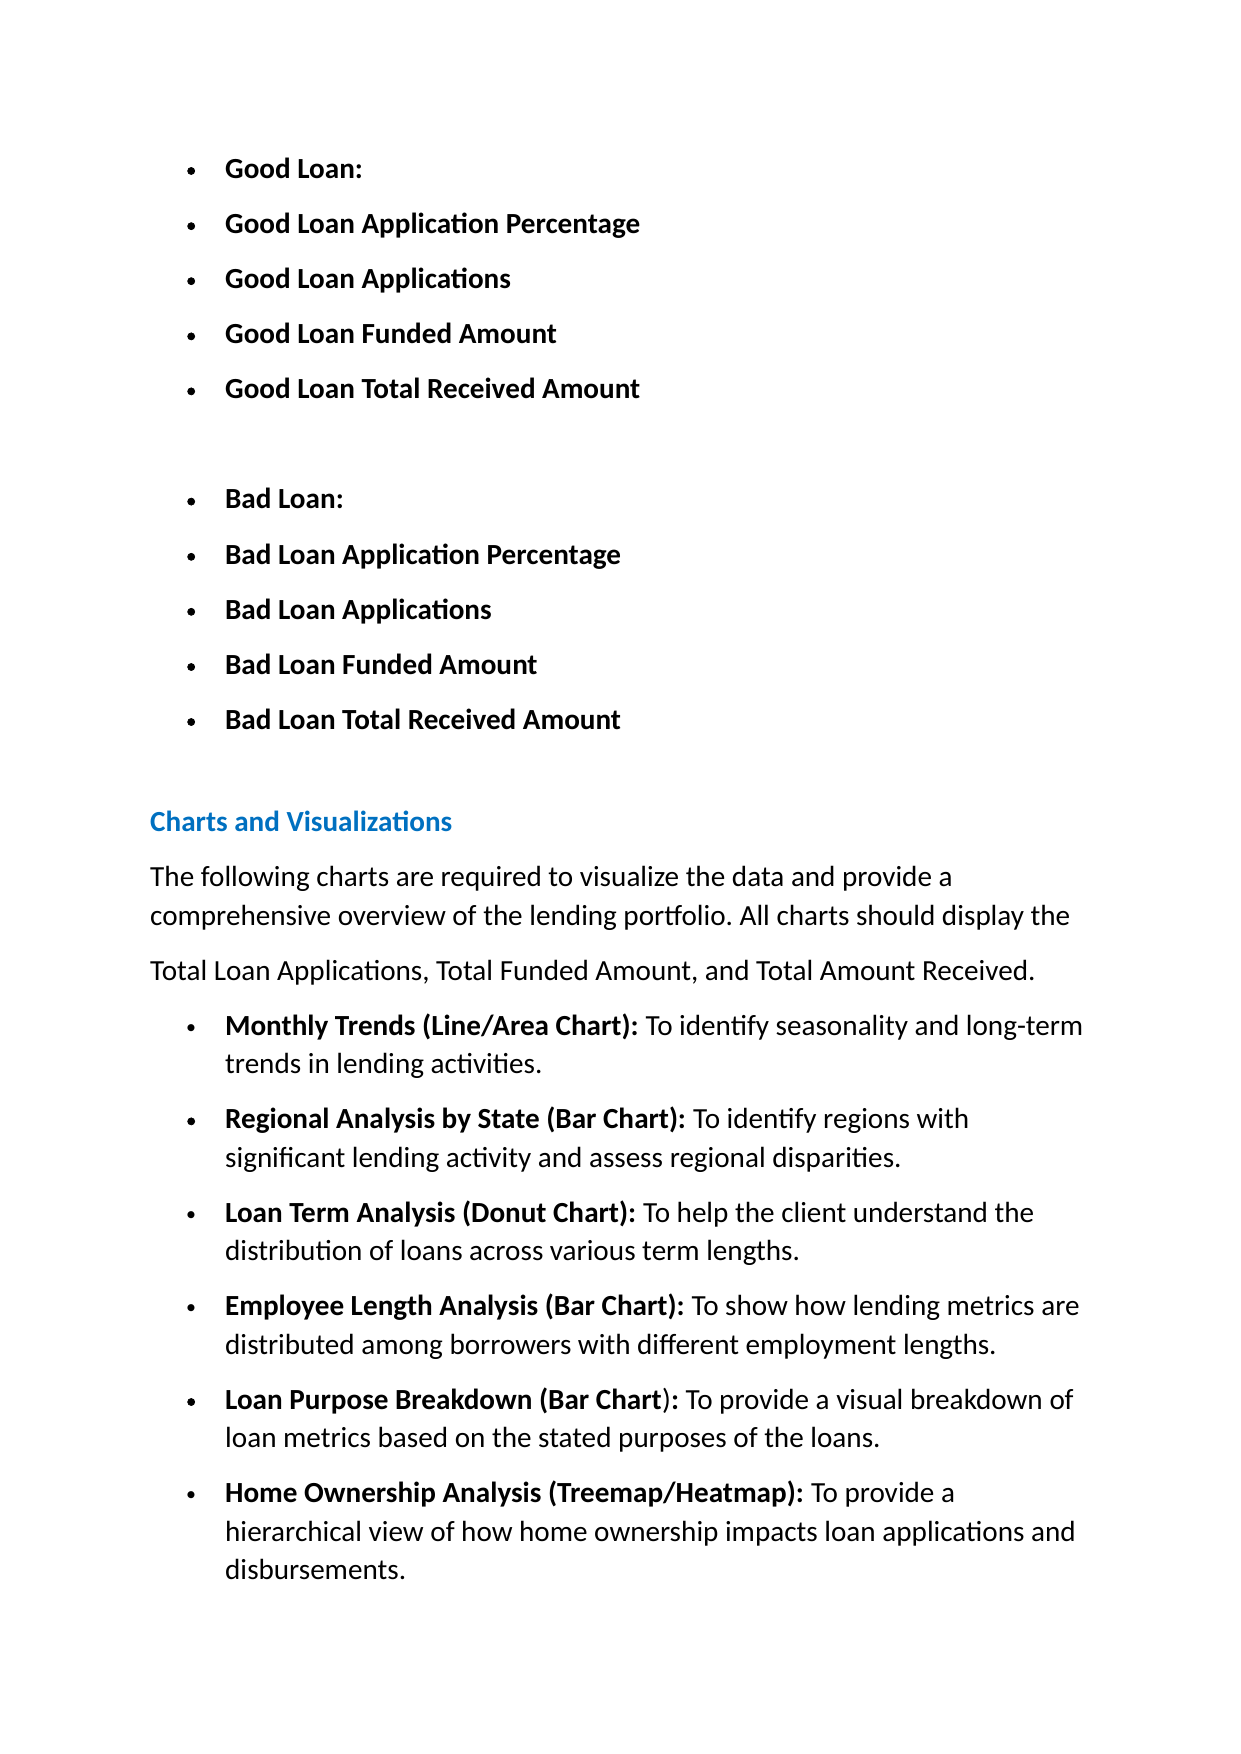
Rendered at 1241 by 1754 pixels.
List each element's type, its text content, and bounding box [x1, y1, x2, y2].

list Good Loan: [187, 150, 1090, 186]
text The following charts are required to visualize the data and provide a comprehensive overview of the lending portfolio. All charts should display the [150, 858, 1090, 932]
list Monthly Trends (Line/Area Chart): To identify seasonality and long-term trends in lending activities. [187, 1007, 1090, 1081]
text Total Loan Applications, Total Funded Amount, and Total Amount Received. [150, 952, 1090, 987]
list Regional Analysis by State (Bar Chart): To identify regions with significant lending activity and assess regional disparities. [187, 1100, 1090, 1174]
list Bad Loan Funded Amount [187, 646, 1090, 682]
list Loan Purpose Breakdown (Bar Chart): To provide a visual breakdown of loan metrics based on the stated purposes of the loans. [187, 1381, 1090, 1455]
list Good Loan Total Received Amount [187, 370, 1090, 406]
list Good Loan Applications [187, 260, 1090, 296]
list Bad Loan Total Received Amount [187, 701, 1090, 737]
list Home Ownership Analysis (Treemap/Heatmap): To provide a hierarchical view of how home ownership impacts loan applications and disbursements. [187, 1474, 1090, 1587]
list Bad Loan Application Percentage [187, 536, 1090, 571]
list Bad Loan Applications [187, 591, 1090, 626]
text Charts and Visualizations [150, 803, 1090, 839]
list Loan Term Analysis (Donut Chart): To help the client understand the distribution of loans across various term lengths. [187, 1194, 1090, 1268]
list Bad Loan: [187, 481, 1090, 516]
list Good Loan Application Percentage [187, 205, 1090, 241]
list Good Loan Funded Amount [187, 315, 1090, 351]
list Employee Length Analysis (Bar Chart): To show how lending metrics are distributed among borrowers with different employment lengths. [187, 1287, 1090, 1361]
